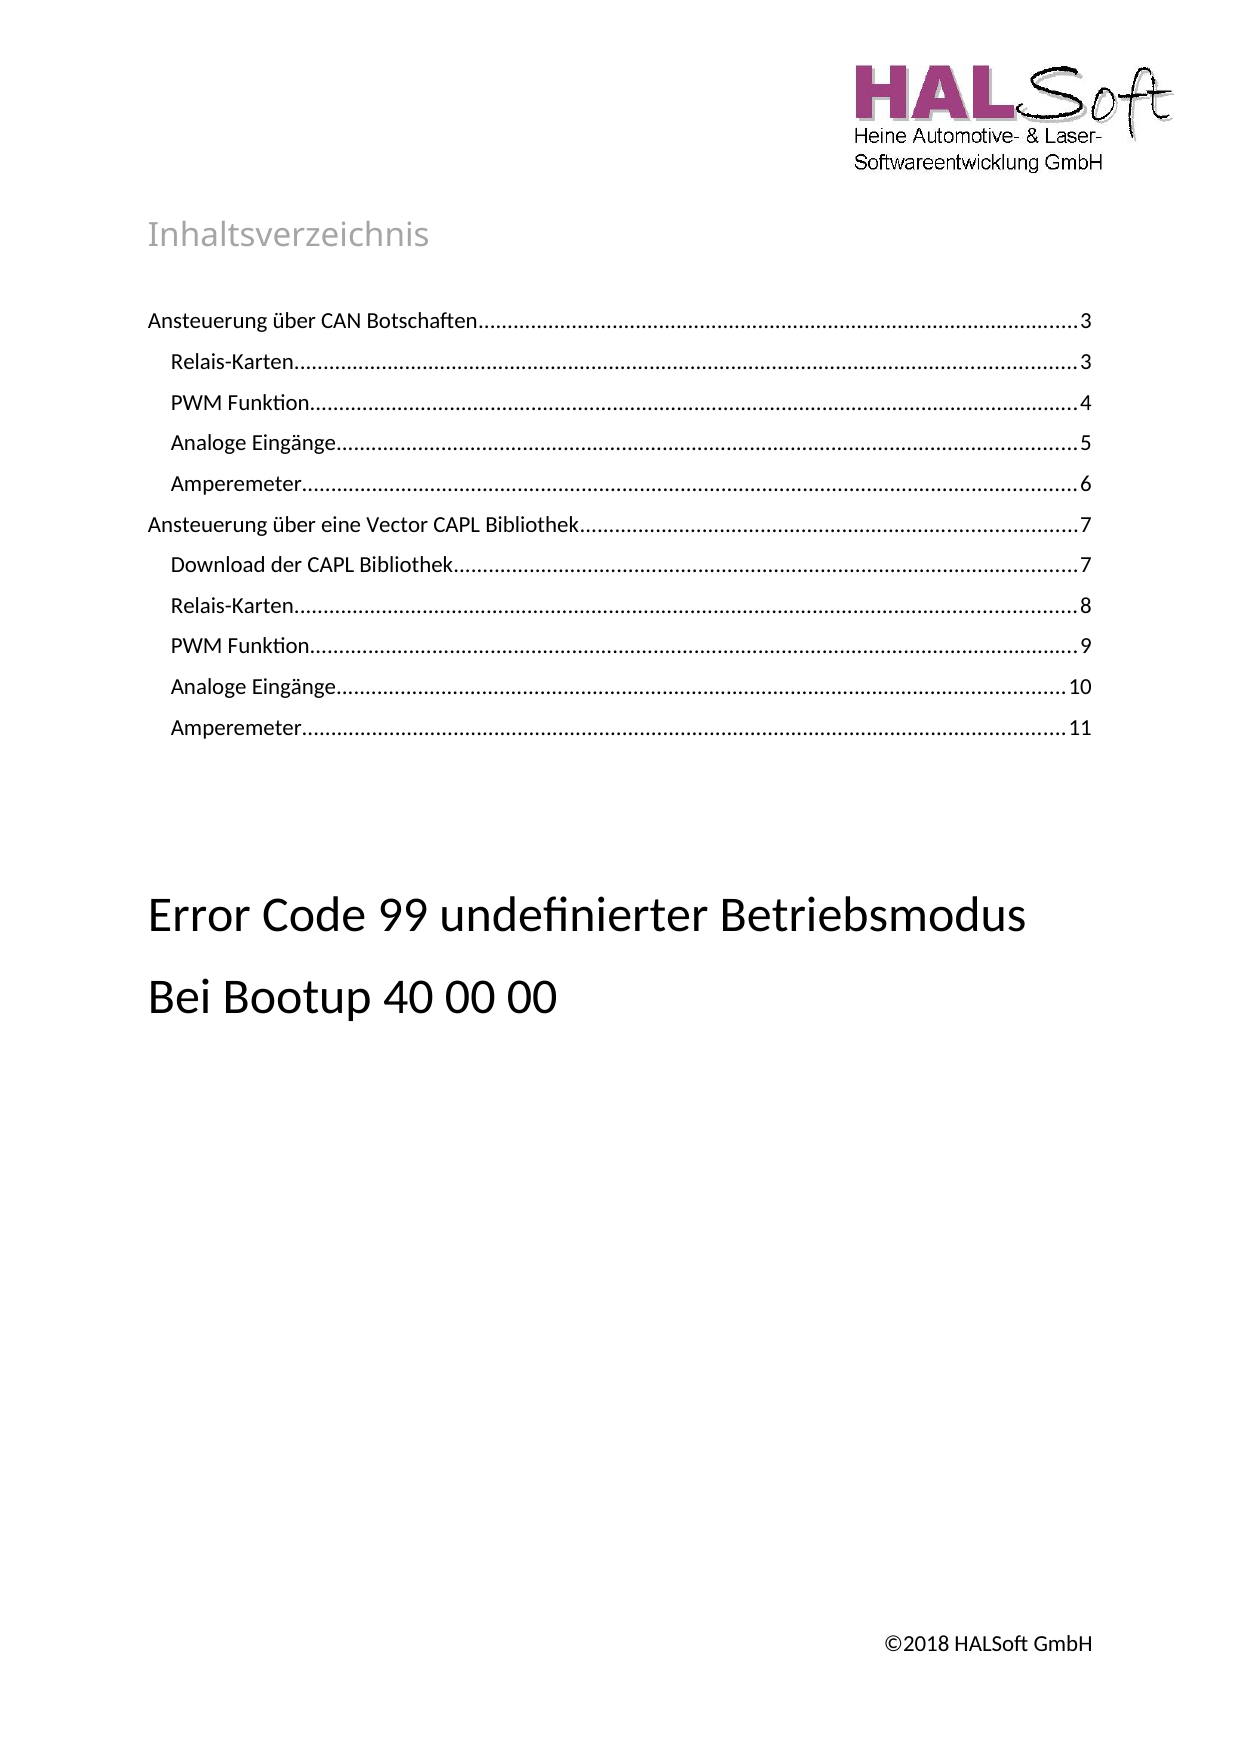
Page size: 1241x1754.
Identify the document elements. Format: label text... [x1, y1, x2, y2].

picture [843, 28, 1174, 181]
text Bei Bootup 40 00 00 [148, 965, 1093, 1026]
text Error Code 99 undefinierter Betriebsmodus [148, 883, 1093, 944]
